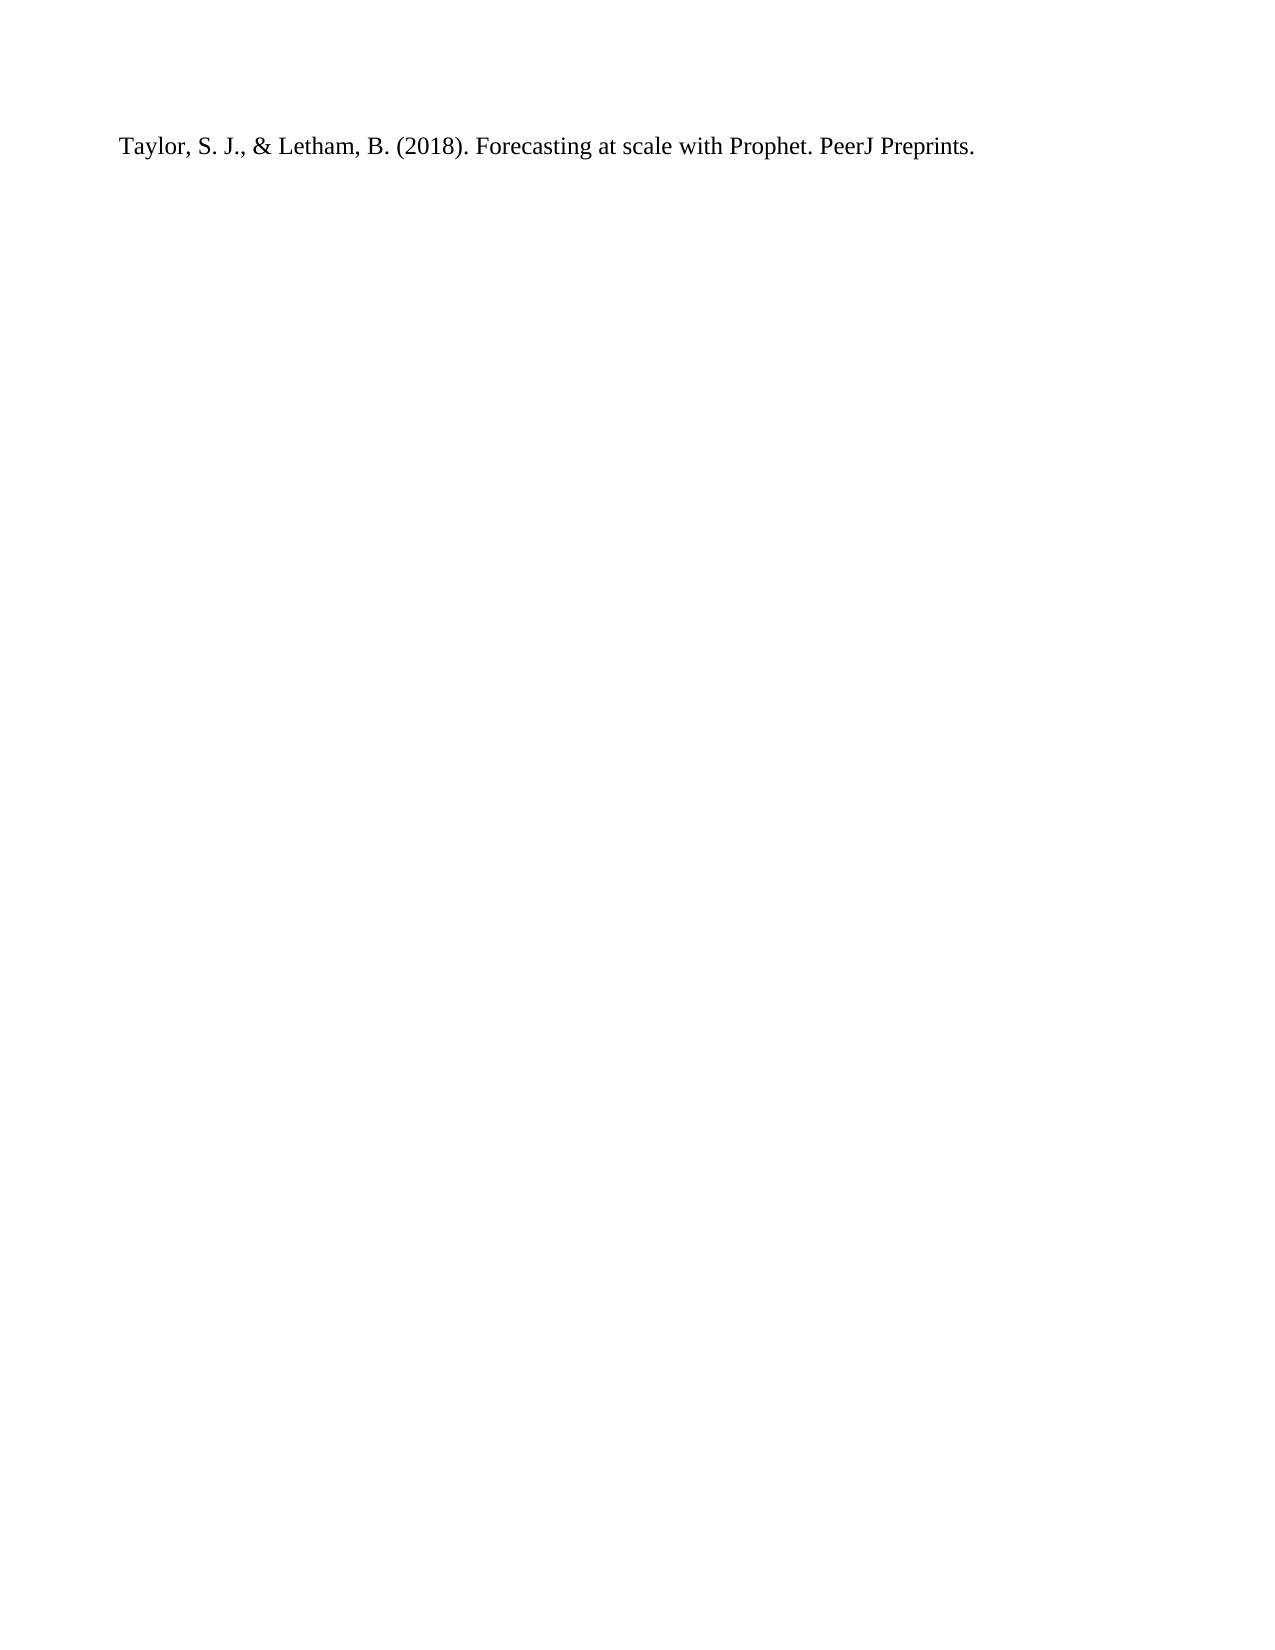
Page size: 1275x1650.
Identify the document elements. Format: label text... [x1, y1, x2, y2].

text Taylor, S. J., & Letham, B. (2018). Forecasting at scale with Prophet. PeerJ Preprints. [118, 131, 1162, 160]
